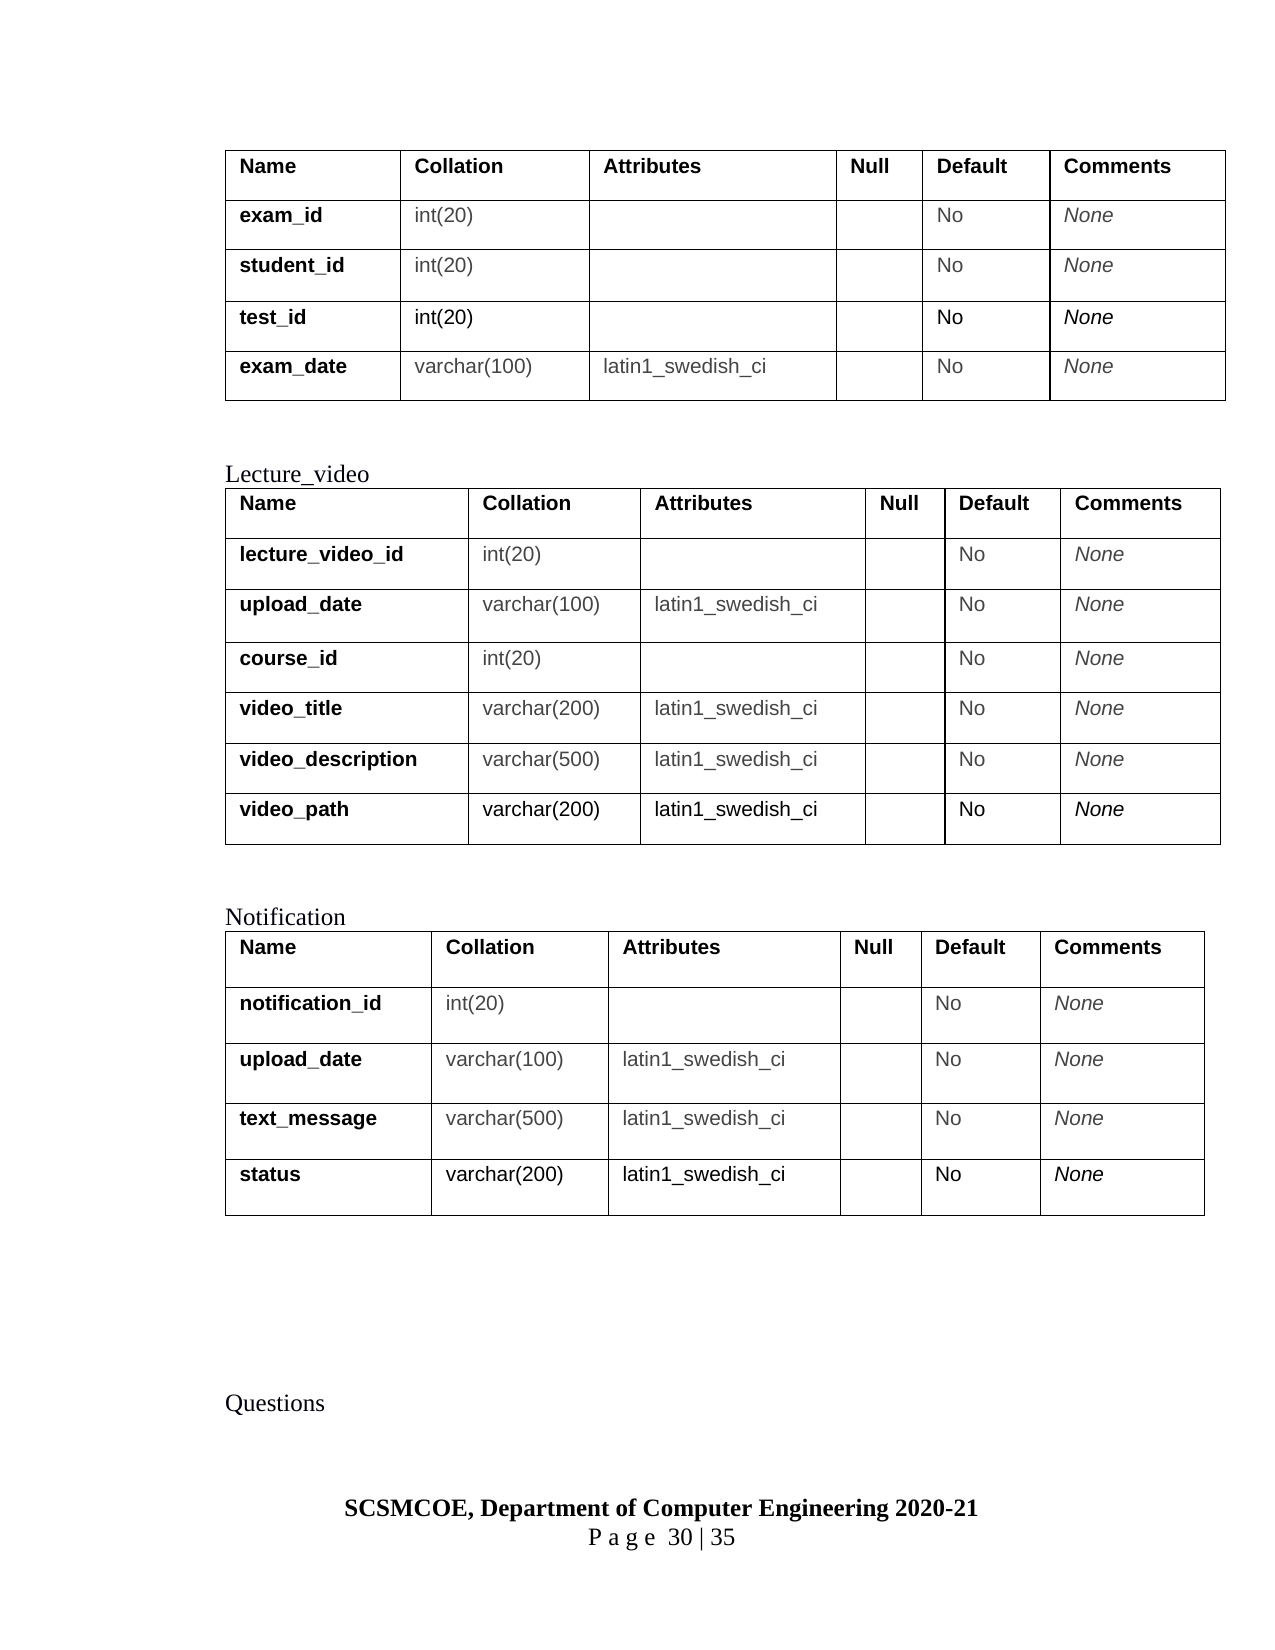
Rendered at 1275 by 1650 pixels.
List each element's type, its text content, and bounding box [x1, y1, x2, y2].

table_cell None [1061, 590, 1220, 642]
table_cell No [946, 744, 1060, 793]
table_cell None [1061, 539, 1220, 588]
table_cell [837, 352, 922, 400]
table_cell [841, 1160, 921, 1214]
table_cell test_id [226, 302, 400, 351]
table_header Attributes [641, 489, 865, 538]
table_cell status [226, 1160, 431, 1214]
text Questions [225, 1388, 1125, 1417]
table_cell int(20) [401, 250, 589, 301]
table_cell text_message [226, 1104, 431, 1158]
table_header Comments [1041, 932, 1204, 987]
table_header Collation [469, 489, 640, 538]
table_cell latin1_swedish_ci [641, 590, 865, 642]
table_cell [841, 1044, 921, 1102]
table_cell No [923, 302, 1049, 351]
table_cell course_id [226, 643, 468, 692]
table_cell No [946, 643, 1060, 692]
table_cell varchar(200) [432, 1160, 608, 1214]
table_cell student_id [226, 250, 400, 301]
table_cell No [946, 539, 1060, 588]
table_cell varchar(100) [432, 1044, 608, 1102]
table_cell No [946, 794, 1060, 844]
table_cell video_description [226, 744, 468, 793]
table_cell [866, 794, 944, 844]
table_header Name [226, 151, 400, 199]
table_cell latin1_swedish_ci [641, 744, 865, 793]
table_header Default [946, 489, 1060, 538]
table_header Default [922, 932, 1040, 987]
table_cell No [922, 1104, 1040, 1158]
table_cell notification_id [226, 988, 431, 1043]
table_cell [837, 250, 922, 301]
table_cell [837, 302, 922, 351]
table_cell None [1051, 201, 1225, 249]
table_cell [609, 988, 840, 1043]
table_cell video_title [226, 693, 468, 743]
text Notification [225, 902, 1125, 931]
table_cell latin1_swedish_ci [609, 1104, 840, 1158]
table_cell lecture_video_id [226, 539, 468, 588]
table_header Null [837, 151, 922, 199]
table_cell [590, 302, 836, 351]
table_header Name [226, 932, 431, 987]
table_cell varchar(500) [432, 1104, 608, 1158]
table_cell [866, 590, 944, 642]
table_cell varchar(500) [469, 744, 640, 793]
table_cell [841, 988, 921, 1043]
table_cell [866, 539, 944, 588]
table_cell No [923, 250, 1049, 301]
table_cell latin1_swedish_ci [590, 352, 836, 400]
table_cell int(20) [401, 302, 589, 351]
table_cell int(20) [432, 988, 608, 1043]
table_cell [841, 1104, 921, 1158]
table_cell [866, 693, 944, 743]
table_cell int(20) [401, 201, 589, 249]
table_cell [590, 250, 836, 301]
table_cell latin1_swedish_ci [609, 1160, 840, 1214]
table_cell None [1051, 352, 1225, 400]
table_cell int(20) [469, 539, 640, 588]
table_cell None [1041, 1160, 1204, 1214]
table_header Comments [1061, 489, 1220, 538]
table_header Collation [401, 151, 589, 199]
table_cell latin1_swedish_ci [609, 1044, 840, 1102]
table_cell upload_date [226, 590, 468, 642]
table_cell No [946, 693, 1060, 743]
table_cell No [922, 988, 1040, 1043]
table_header Default [923, 151, 1049, 199]
table_cell None [1051, 250, 1225, 301]
text Lecture_video [225, 459, 1125, 487]
table_cell latin1_swedish_ci [641, 794, 865, 844]
table_cell [641, 539, 865, 588]
table_cell [866, 643, 944, 692]
table_header Name [226, 489, 468, 538]
table_cell varchar(100) [401, 352, 589, 400]
table_cell [641, 643, 865, 692]
table_header Collation [432, 932, 608, 987]
table_cell [590, 201, 836, 249]
table_header Attributes [609, 932, 840, 987]
table_cell None [1041, 1044, 1204, 1102]
table_cell varchar(200) [469, 693, 640, 743]
table_cell None [1061, 744, 1220, 793]
table_cell varchar(100) [469, 590, 640, 642]
table_cell No [923, 352, 1049, 400]
table_cell video_path [226, 794, 468, 844]
table_cell varchar(200) [469, 794, 640, 844]
table_cell No [946, 590, 1060, 642]
table_cell exam_id [226, 201, 400, 249]
table_cell [837, 201, 922, 249]
table_header Null [866, 489, 944, 538]
table_cell upload_date [226, 1044, 431, 1102]
table_cell [866, 744, 944, 793]
table_cell No [923, 201, 1049, 249]
table_cell None [1041, 1104, 1204, 1158]
table_cell latin1_swedish_ci [641, 693, 865, 743]
table_cell int(20) [469, 643, 640, 692]
table_cell No [922, 1160, 1040, 1214]
table_header Null [841, 932, 921, 987]
table_cell None [1041, 988, 1204, 1043]
table_header Attributes [590, 151, 836, 199]
table_cell None [1061, 643, 1220, 692]
table_cell No [922, 1044, 1040, 1102]
table_cell None [1061, 693, 1220, 743]
table_cell None [1061, 794, 1220, 844]
table_cell None [1051, 302, 1225, 351]
table_cell exam_date [226, 352, 400, 400]
table_header Comments [1051, 151, 1225, 199]
